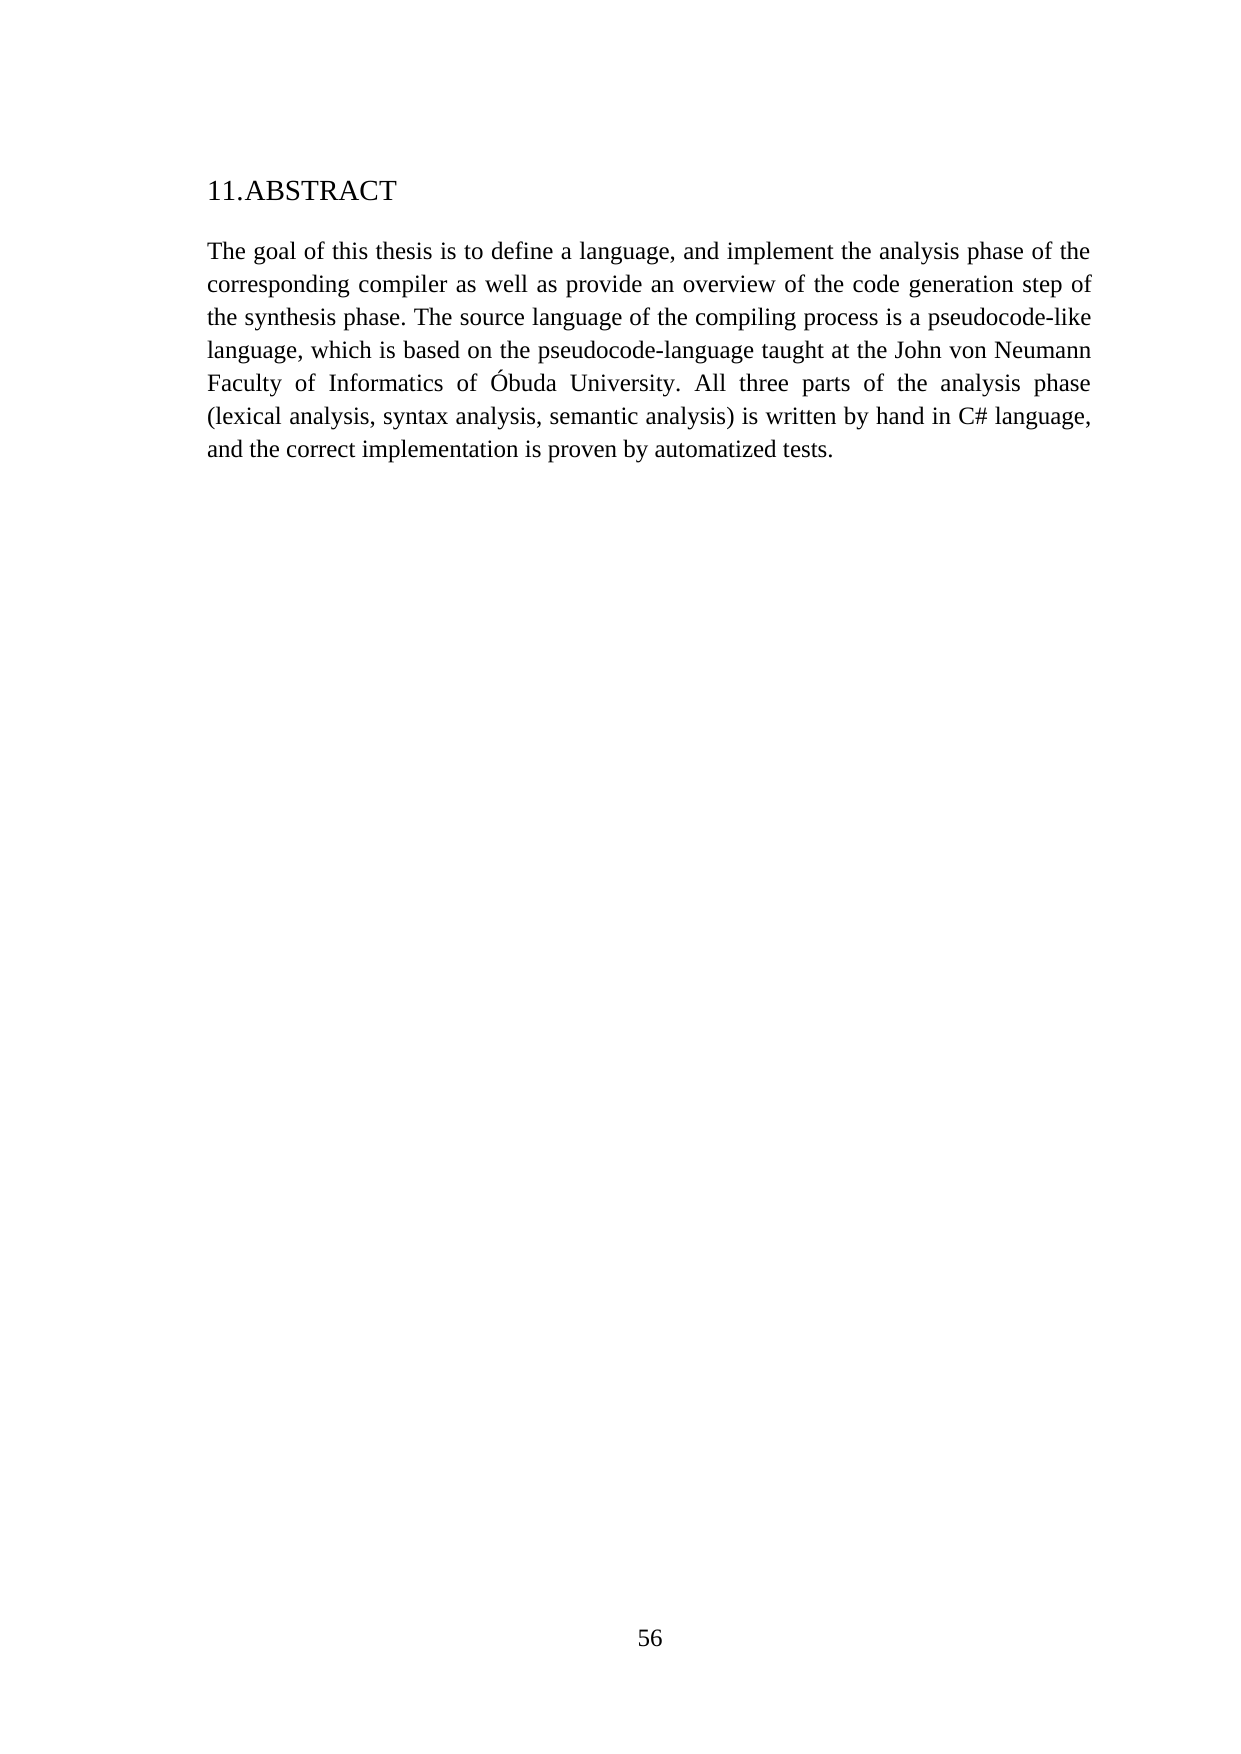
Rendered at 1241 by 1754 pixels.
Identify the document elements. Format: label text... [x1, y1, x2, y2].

text The goal of this thesis is to define a language, and implement the analysis phase of the corresponding compiler as well as provide an overview of the code generation step of the synthesis phase. The source language of the compiling process is a pseudocode-like language, which is based on the pseudocode-language taught at the John von Neumann Faculty of Informatics of Óbuda University. All three parts of the analysis phase (lexical analysis, syntax analysis, semantic analysis) is written by hand in C# language, and the correct implementation is proven by automatized tests. [207, 236, 1092, 463]
subtitle Abstract [207, 173, 1092, 206]
